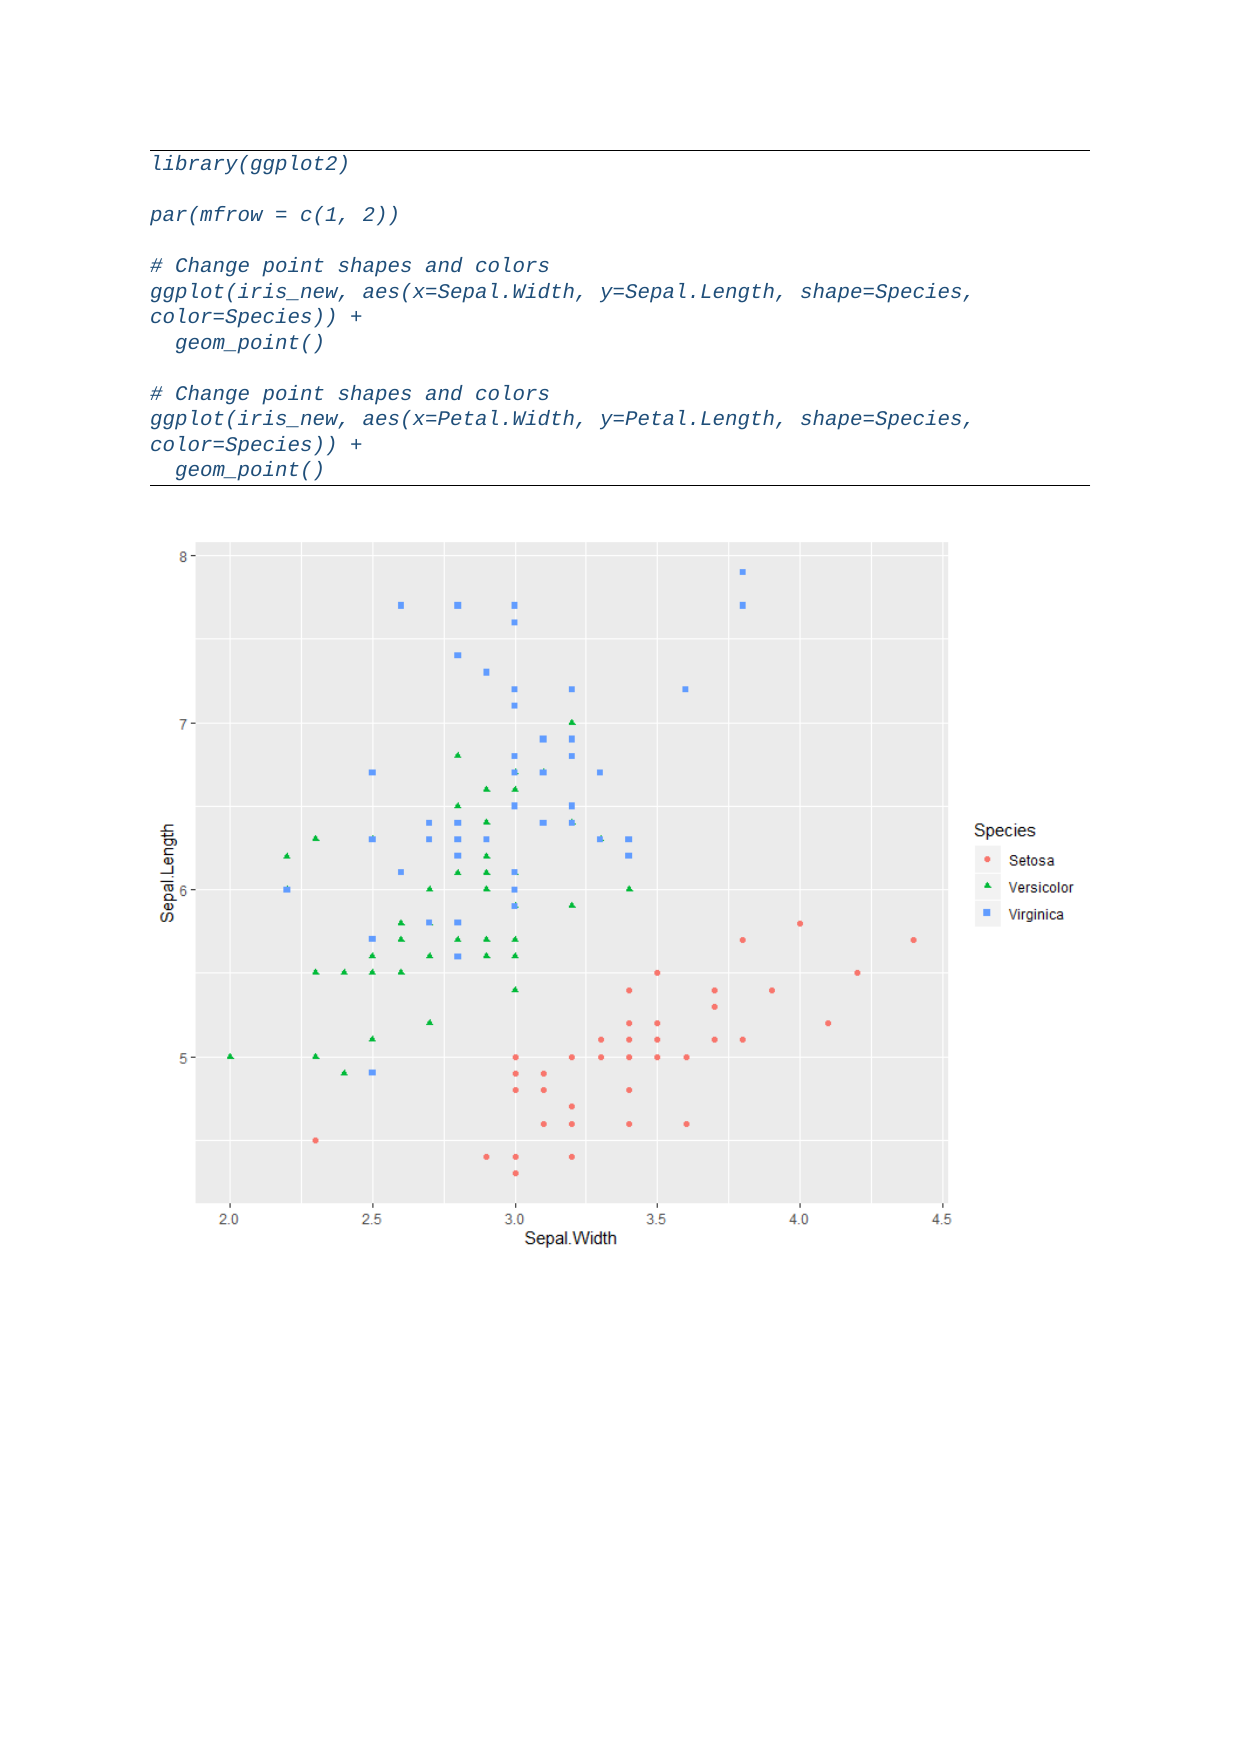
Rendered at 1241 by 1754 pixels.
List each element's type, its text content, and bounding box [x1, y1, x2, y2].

text # Change point shapes and colors [150, 252, 1090, 278]
text library(ggplot2) [150, 151, 1090, 177]
text ggplot(iris_new, aes(x=Petal.Width, y=Petal.Length, shape=Species, color=Species)) + [150, 405, 1090, 456]
text # Change point shapes and colors [150, 380, 1090, 405]
text geom_point() [150, 456, 1090, 485]
text geom_point() [150, 329, 1090, 355]
picture [150, 535, 1091, 1256]
text ggplot(iris_new, aes(x=Sepal.Width, y=Sepal.Length, shape=Species, color=Species)) + [150, 278, 1090, 329]
text par(mfrow = c(1, 2)) [150, 201, 1090, 228]
